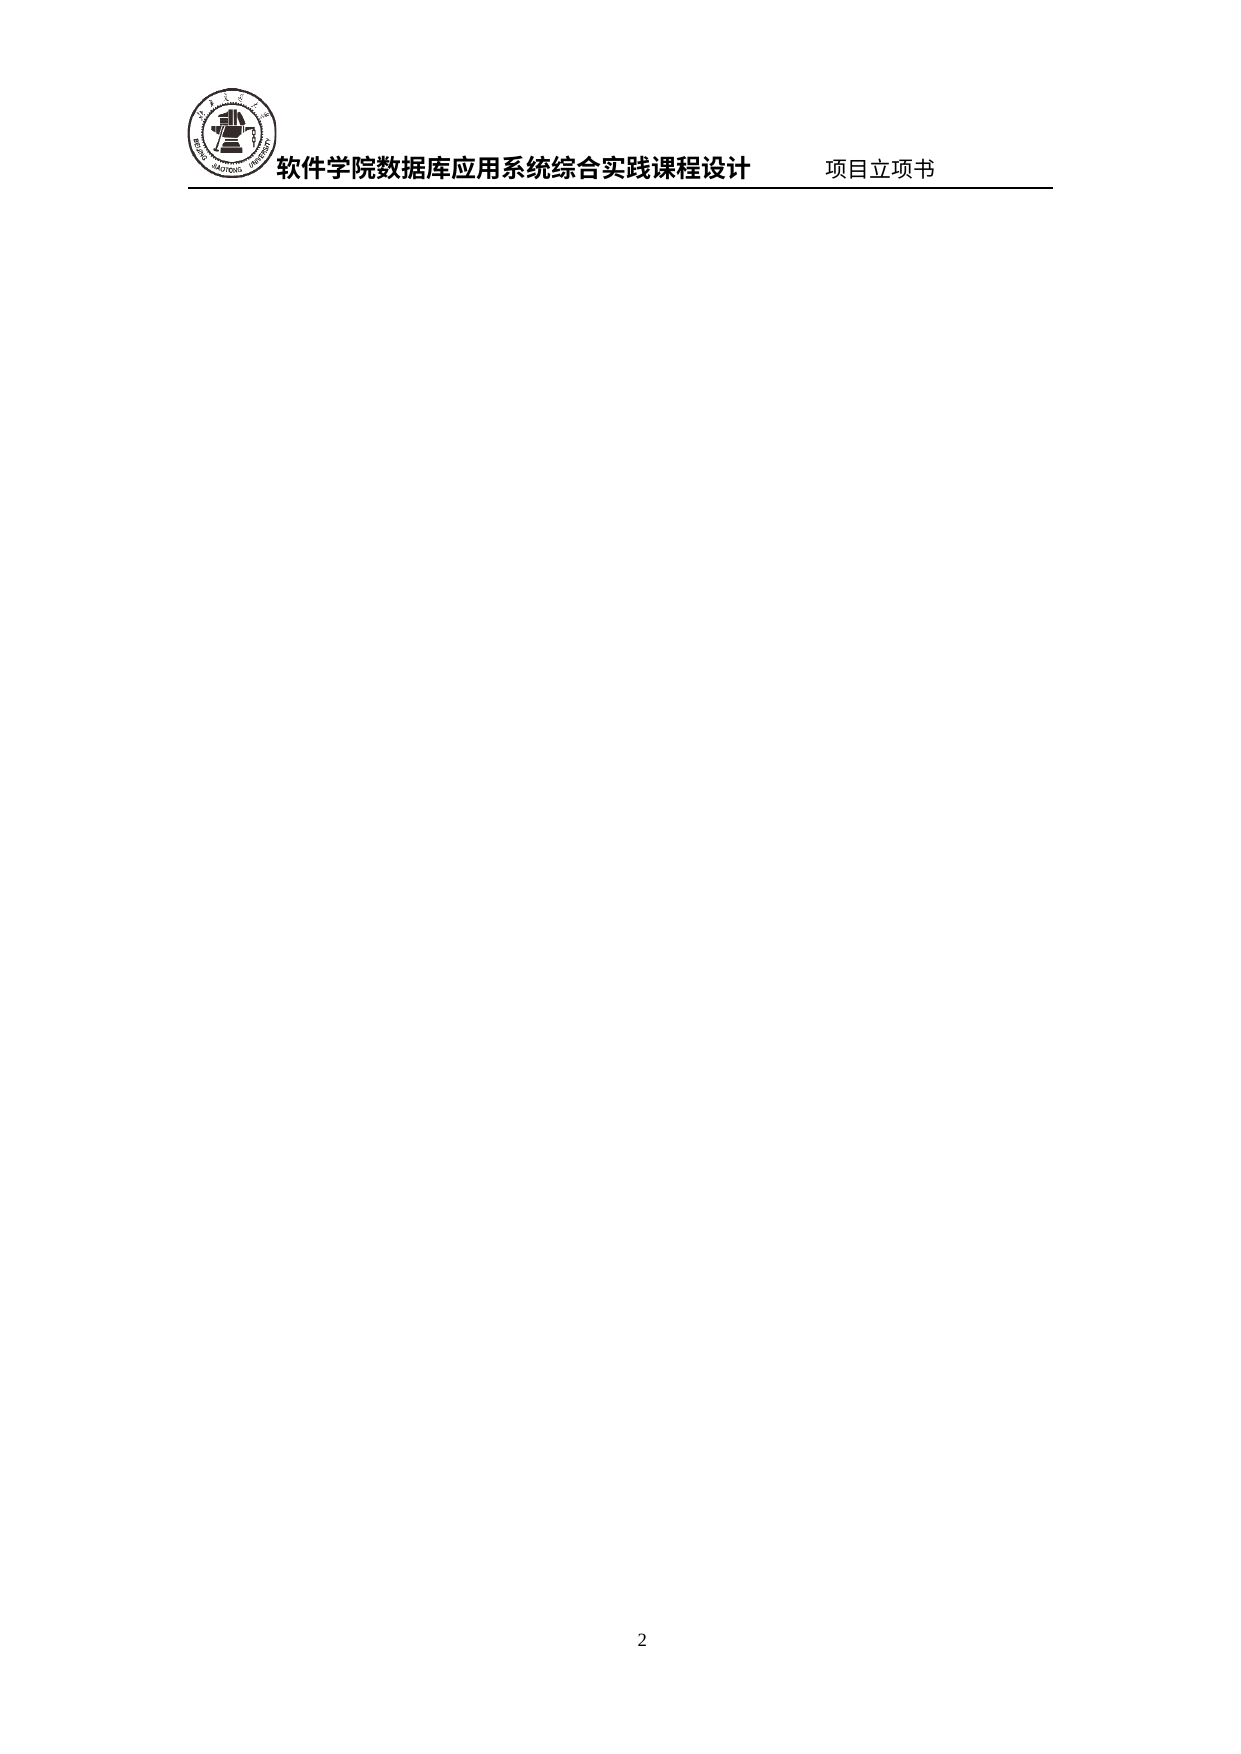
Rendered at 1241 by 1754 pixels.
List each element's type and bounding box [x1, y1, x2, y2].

picture [187, 88, 277, 178]
